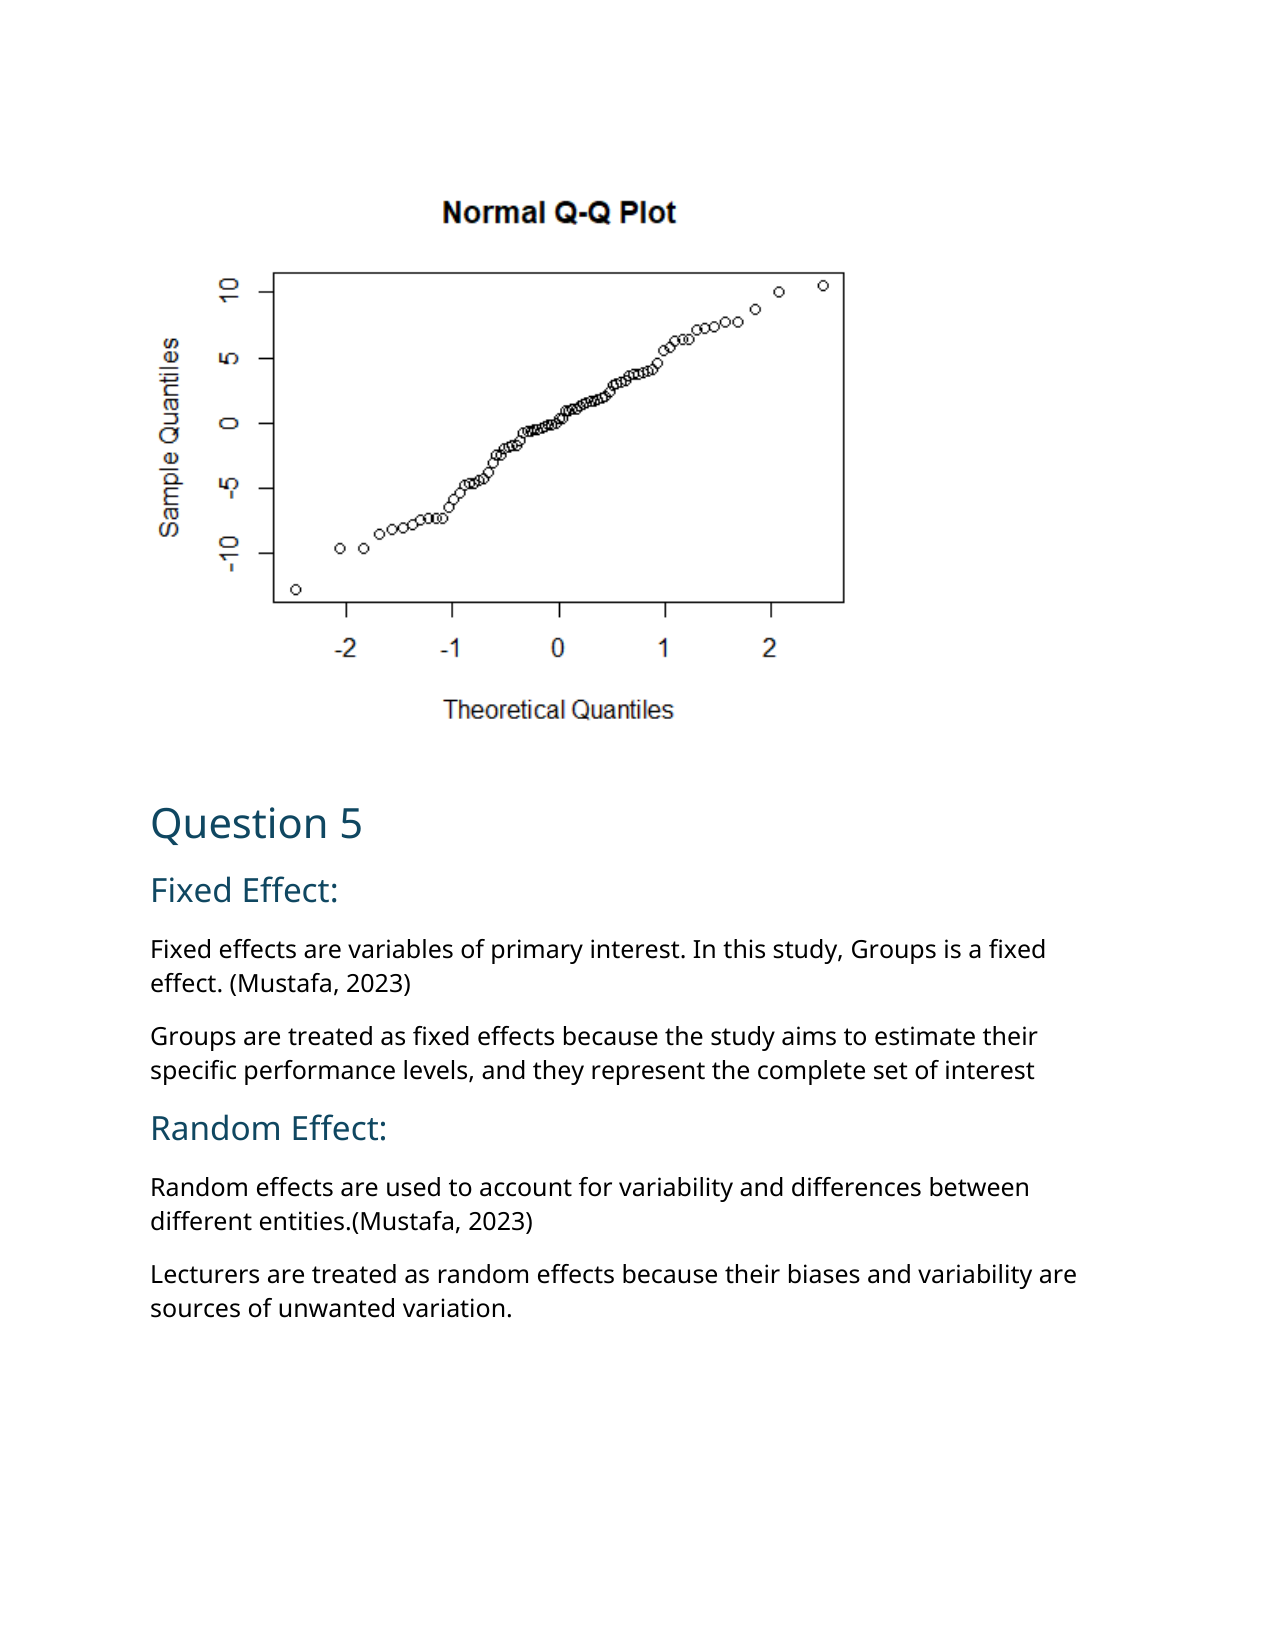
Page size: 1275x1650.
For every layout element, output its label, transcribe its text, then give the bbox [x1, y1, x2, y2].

text Random effects are used to account for variability and differences between different entities.(Mustafa, 2023) [150, 1169, 1125, 1237]
picture [150, 150, 908, 757]
text Lecturers are treated as random effects because their biases and variability are sources of unwanted variation. [150, 1256, 1125, 1324]
text Fixed effects are variables of primary interest. In this study, Groups is a fixed effect. (Mustafa, 2023) [150, 931, 1125, 999]
subtitle Fixed Effect: [150, 867, 1125, 913]
subtitle Random Effect: [150, 1105, 1125, 1151]
subtitle Question 5 [150, 794, 1125, 851]
text Groups are treated as fixed effects because the study aims to estimate their specific performance levels, and they represent the complete set of interest [150, 1018, 1125, 1086]
